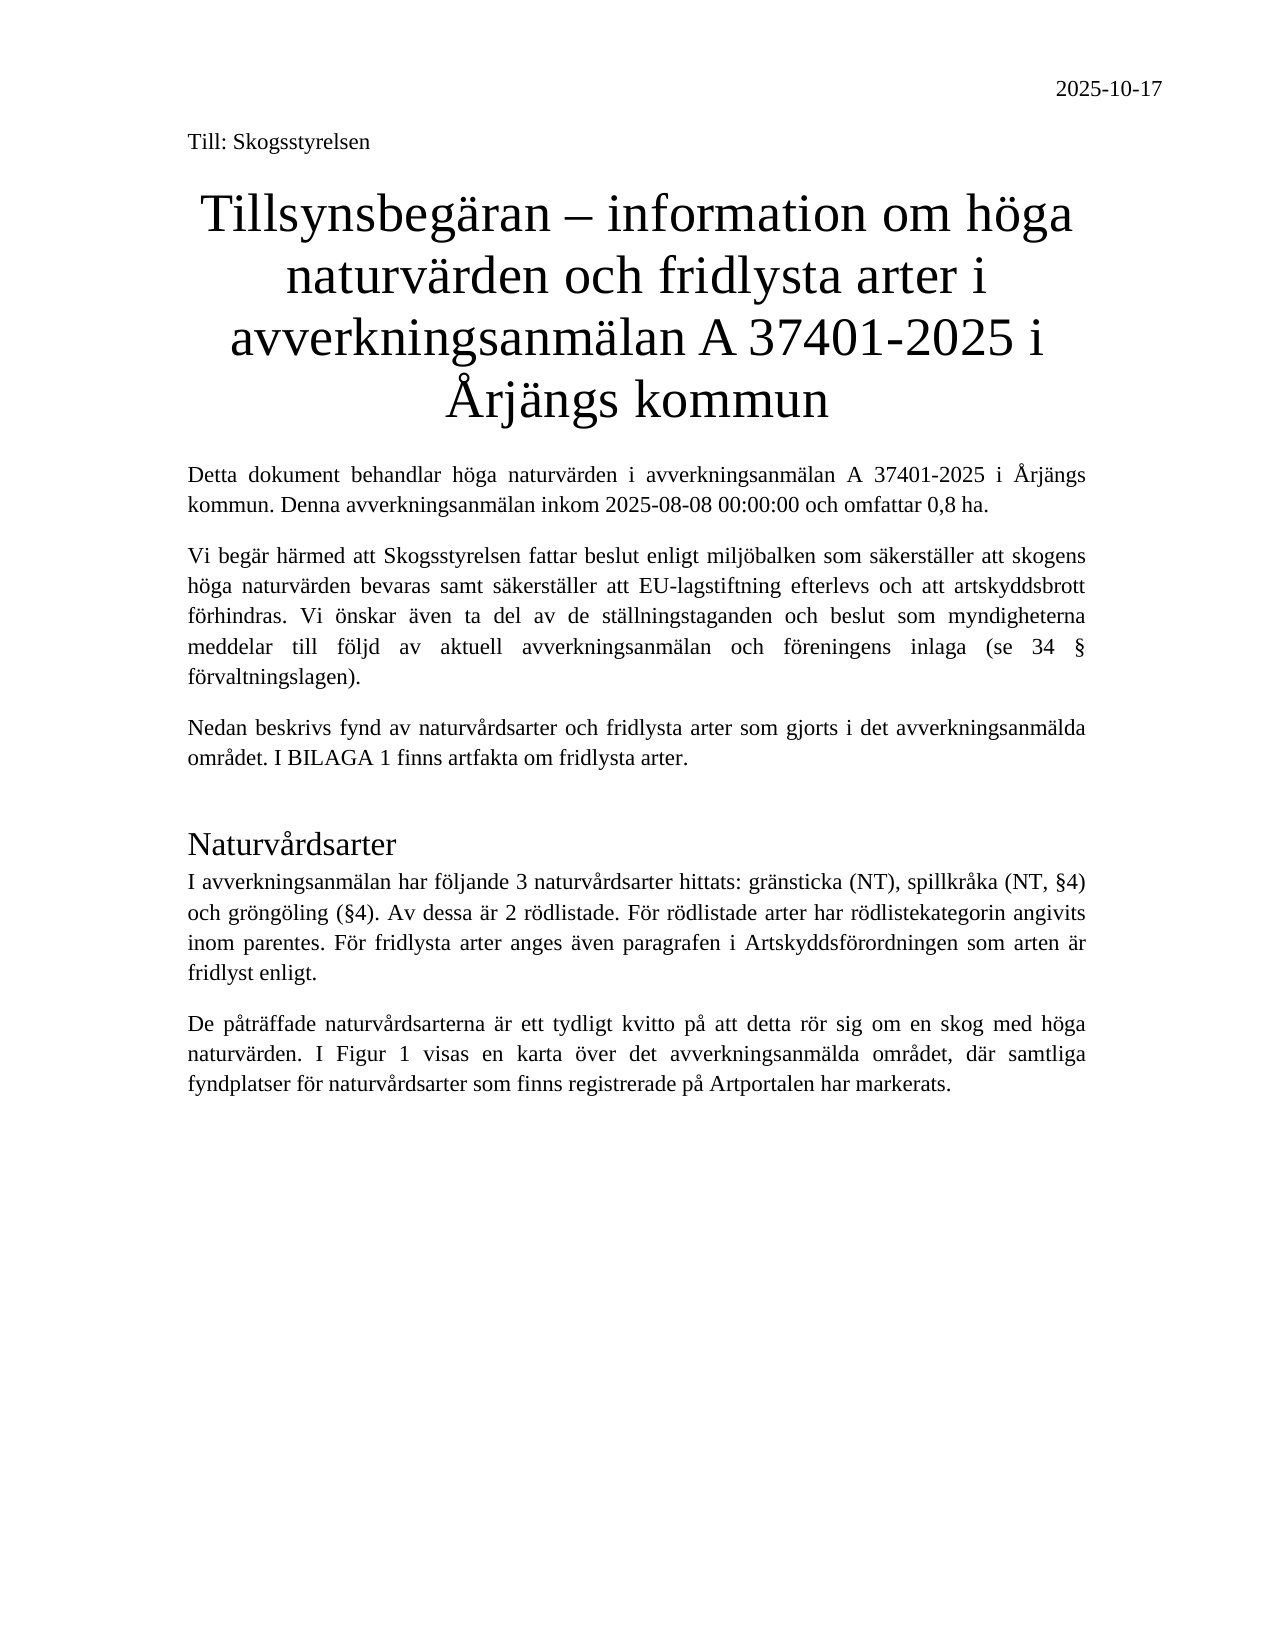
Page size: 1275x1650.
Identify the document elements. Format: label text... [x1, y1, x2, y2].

text Nedan beskrivs fynd av naturvårdsarter och fridlysta arter som gjorts i det avverkningsanmälda området. I BILAGA 1 finns artfakta om fridlysta arter. [187, 714, 1087, 771]
subtitle Naturvårdsarter [187, 824, 1087, 863]
text Detta dokument behandlar höga naturvärden i avverkningsanmälan A 37401-2025 i Årjängs kommun. Denna avverkningsanmälan inkom 2025-08-08 00:00:00 och omfattar 0,8 ha. [187, 461, 1087, 517]
text De påträffade naturvårdsarterna är ett tydligt kvitto på att detta rör sig om en skog med höga naturvärden. I Figur 1 visas en karta över det avverkningsanmälda området, där samtliga fyndplatser för naturvårdsarter som finns registrerade på Artportalen har markerats. [187, 1010, 1087, 1097]
text Vi begär härmed att Skogsstyrelsen fattar beslut enligt miljöbalken som säkerställer att skogens höga naturvärden bevaras samt säkerställer att EU-lagstiftning efterlevs och att artskyddsbrott förhindras. Vi önskar även ta del av de ställningstaganden och beslut som myndigheterna meddelar till följd av aktuell avverkningsanmälan och föreningens inlaga (se 34 § förvaltningslagen). [187, 542, 1087, 689]
title Tillsynsbegäran – information om höga naturvärden och fridlysta arter i avverkningsanmälan A 37401-2025 i Årjängs kommun [187, 180, 1087, 429]
text I avverkningsanmälan har följande 3 naturvårdsarter hittats: gränsticka (NT), spillkråka (NT, §4) och gröngöling (§4). Av dessa är 2 rödlistade. För rödlistade arter har rödlistekategorin angivits inom parentes. För fridlysta arter anges även paragrafen i Artskyddsförordningen som arten är fridlyst enligt. [187, 868, 1087, 985]
